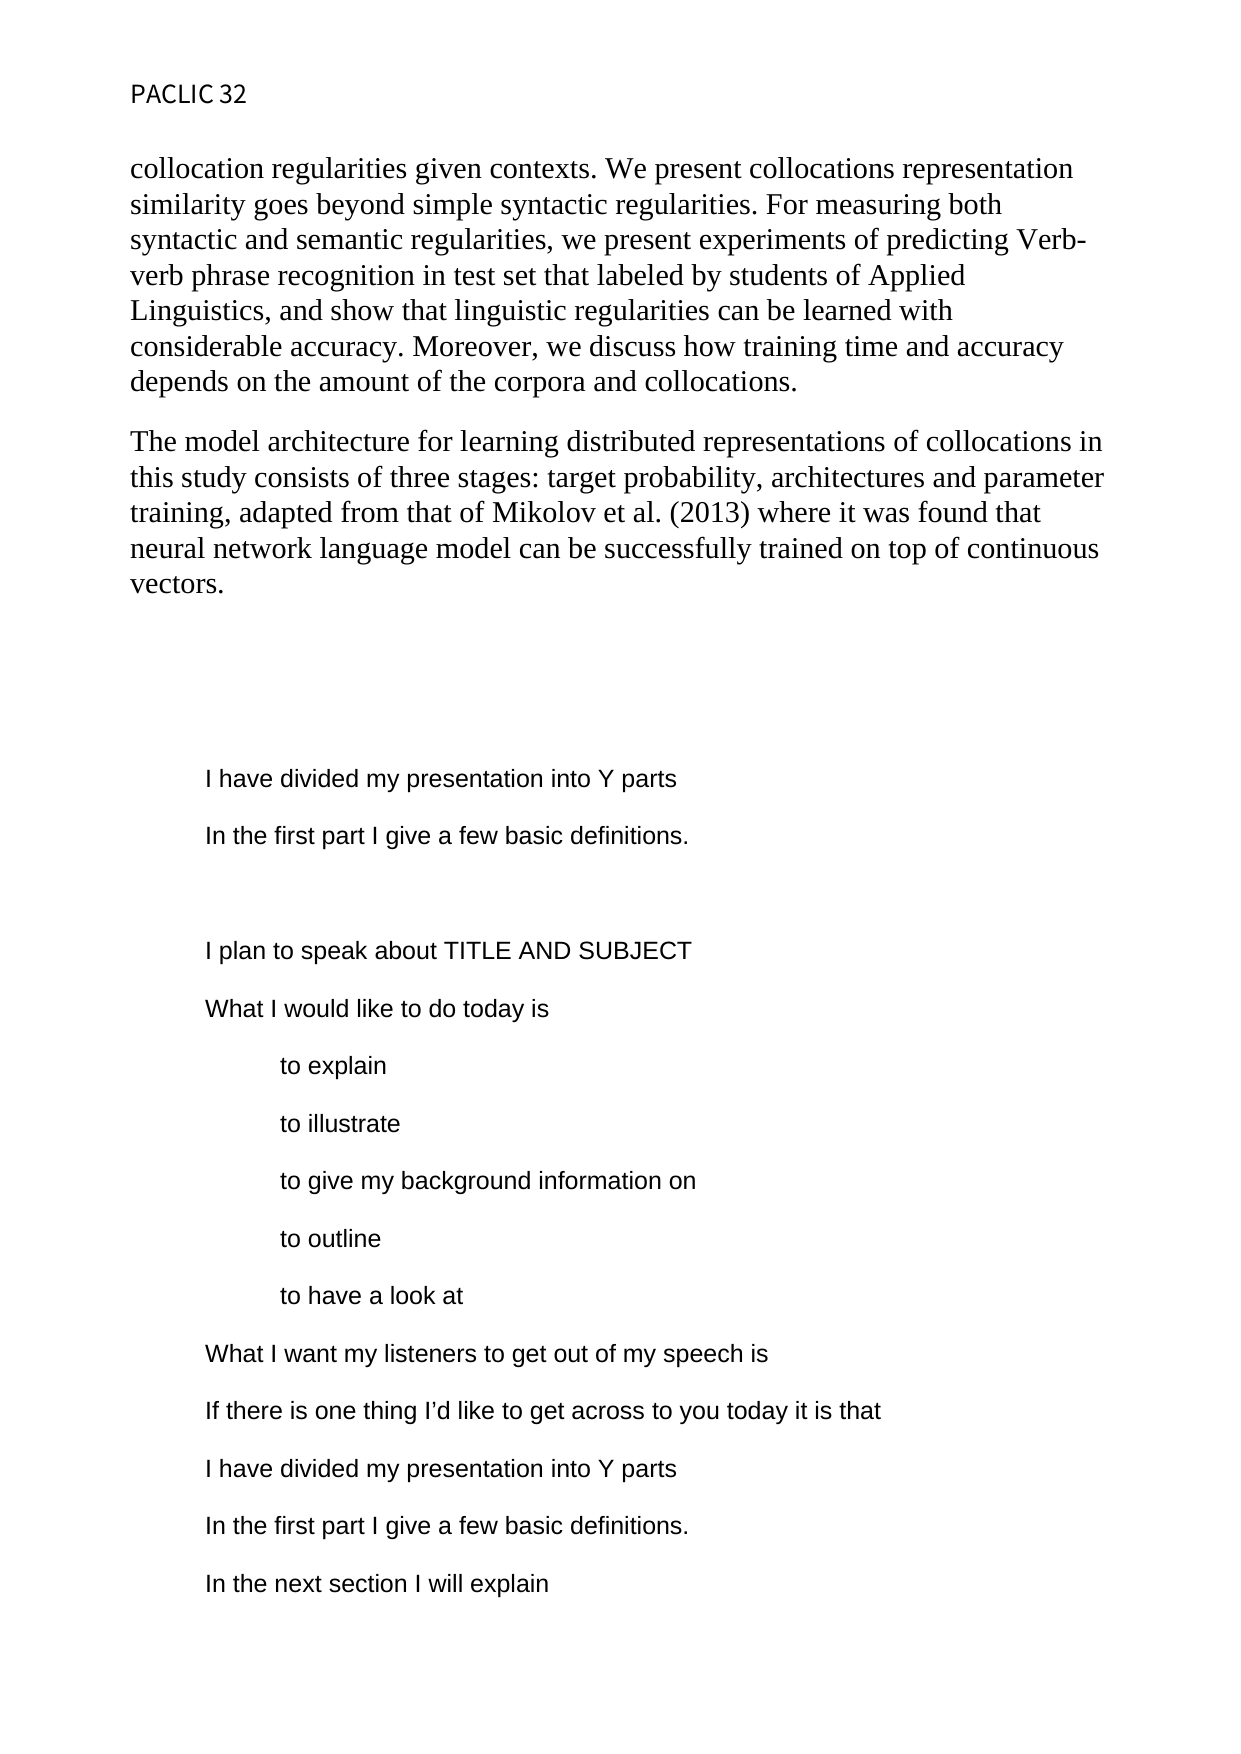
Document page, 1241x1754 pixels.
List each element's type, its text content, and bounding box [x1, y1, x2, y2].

text to explain [130, 1051, 1110, 1080]
text In the first part I give a few basic definitions. [130, 821, 1110, 850]
text I plan to speak about TITLE AND SUBJECT [130, 936, 1110, 965]
text I have divided my presentation into Y parts [130, 1454, 1110, 1482]
text What I want my listeners to get out of my speech is [130, 1339, 1110, 1367]
text The model architecture for learning distributed representations of collocations in this study consists of three stages: target probability, architectures and parameter training, adapted from that of Mikolov et al. (2013) where it was found that neural network language model can be successfully trained on top of continuous vectors. [130, 423, 1110, 600]
text to outline [130, 1224, 1110, 1252]
text If there is one thing I’d like to get across to you today it is that [130, 1396, 1110, 1425]
text to illustrate [130, 1109, 1110, 1137]
text In the first part I give a few basic definitions. [130, 1511, 1110, 1540]
text to have a look at [130, 1281, 1110, 1310]
text I have divided my presentation into Y parts [130, 764, 1110, 792]
text to give my background information on [130, 1166, 1110, 1195]
text What I would like to do today is [130, 994, 1110, 1022]
text In the next section I will explain [130, 1569, 1110, 1597]
